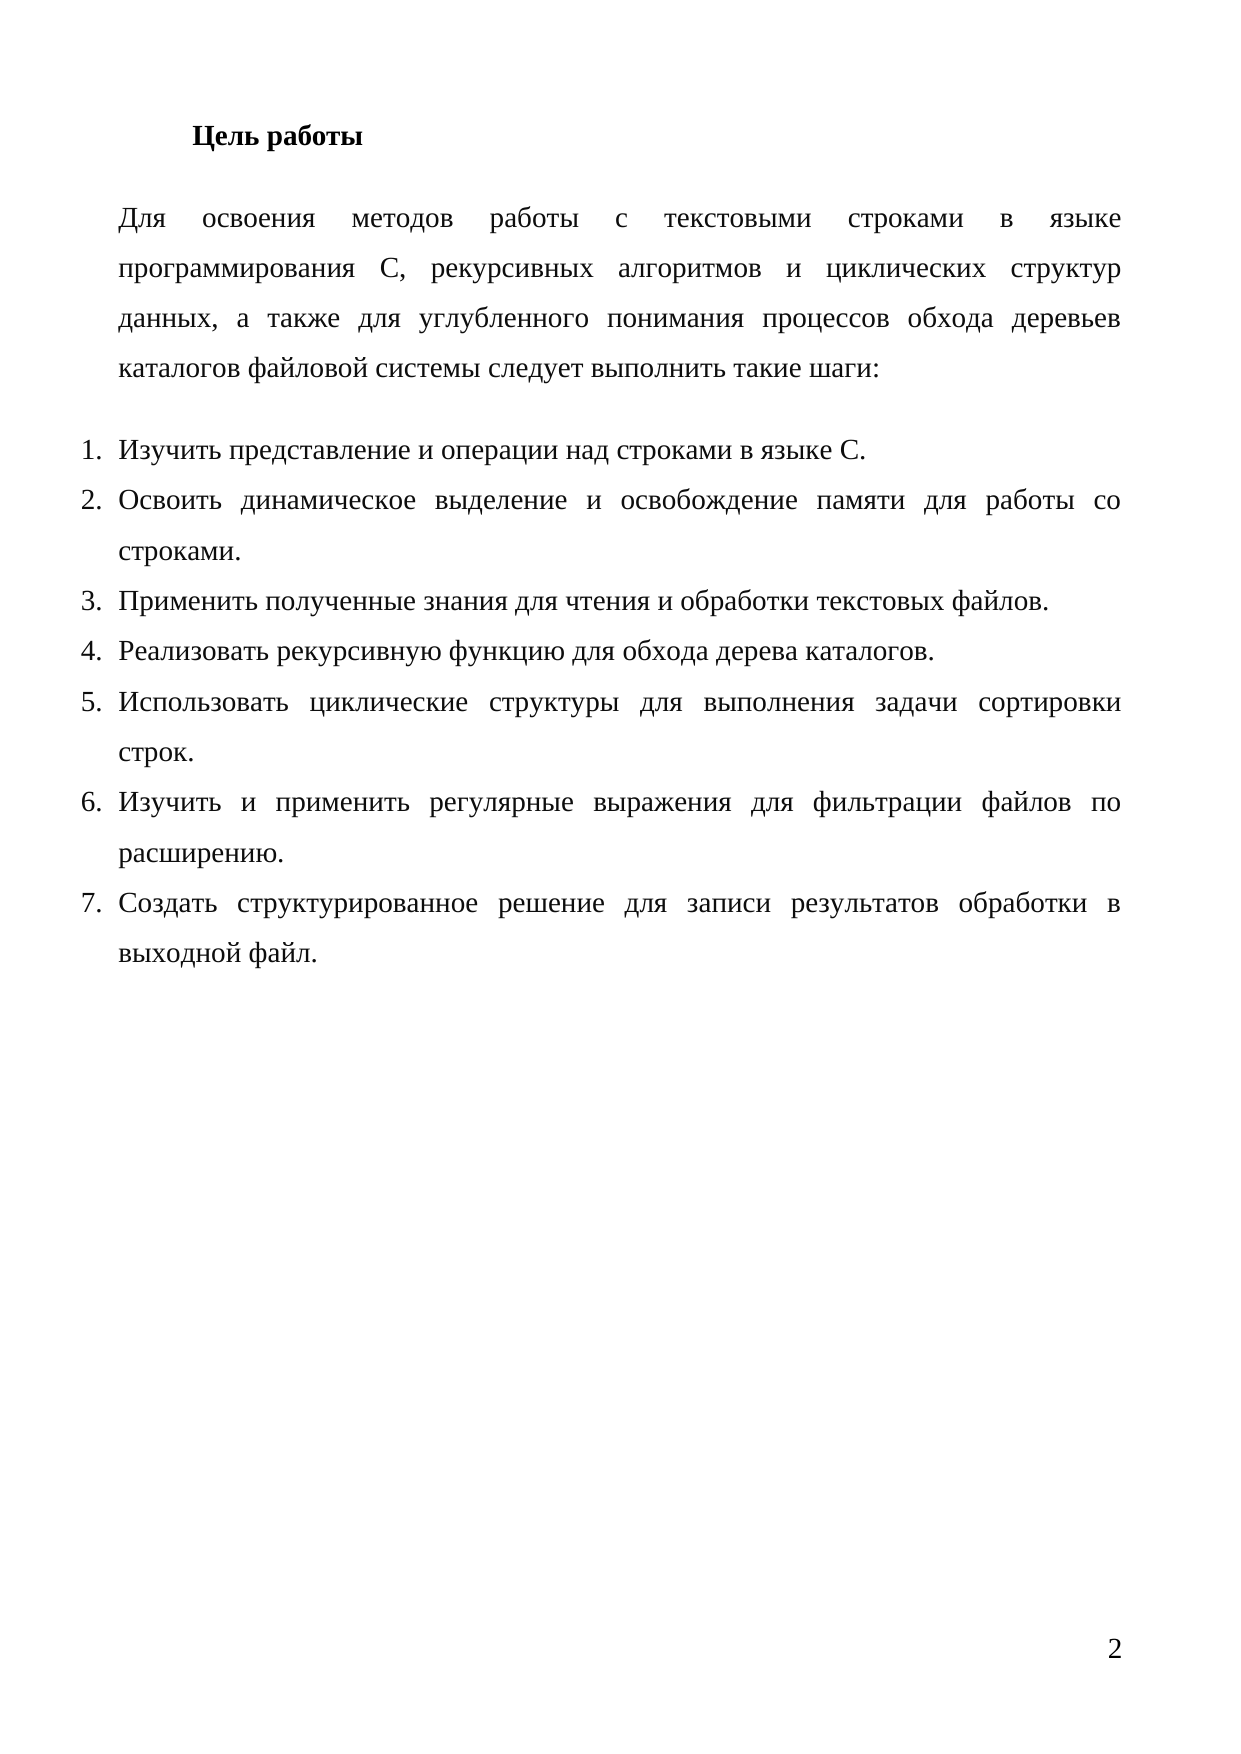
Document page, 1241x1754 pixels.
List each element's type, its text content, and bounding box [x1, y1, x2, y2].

list Освоить динамическое выделение и освобождение памяти для работы со строками. [81, 482, 1122, 566]
list Изучить и применить регулярные выражения для фильтрации файлов по расширению. [81, 784, 1122, 868]
list Использовать циклические структуры для выполнения задачи сортировки строк. [81, 684, 1122, 768]
list Реализовать рекурсивную функцию для обхода дерева каталогов. [81, 633, 1122, 667]
list Изучить представление и операции над строками в языке C. [81, 432, 1122, 466]
text Для освоения методов работы с текстовыми строками в языке программирования C, рекурсивных алгоритмов и циклических структур данных, а также для углубленного понимания процессов обхода деревьев каталогов файловой системы следует выполнить такие шаги: [118, 200, 1122, 384]
list Создать структурированное решение для записи результатов обработки в выходной файл. [81, 885, 1122, 969]
subtitle Цель работы [118, 118, 1122, 152]
list Применить полученные знания для чтения и обработки текстовых файлов. [81, 583, 1122, 617]
